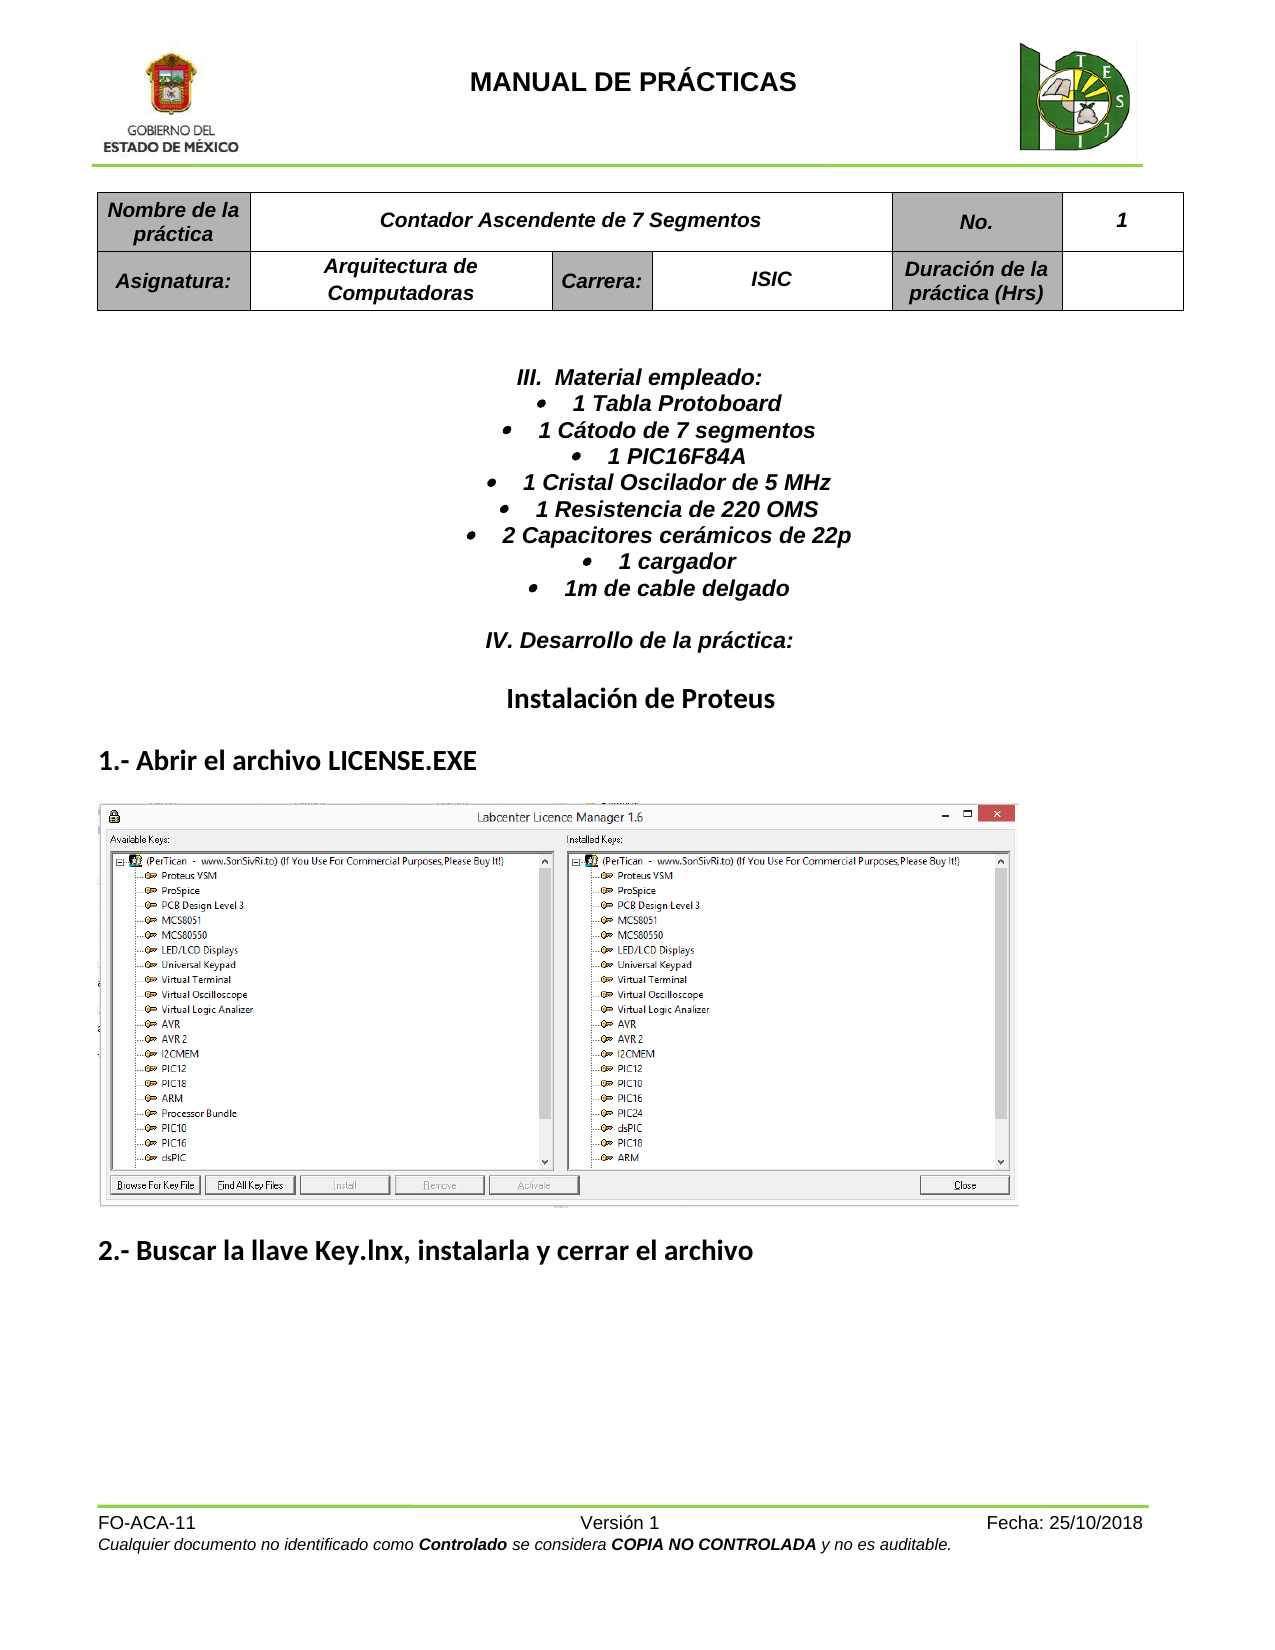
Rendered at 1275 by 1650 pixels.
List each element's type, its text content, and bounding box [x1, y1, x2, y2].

picture [97, 803, 1019, 1208]
list 1 Cátodo de 7 segmentos [135, 417, 1183, 443]
text IV. Desarrollo de la práctica: [98, 627, 1183, 654]
table_cell [1063, 252, 1183, 310]
list 1 Resistencia de 220 OMS [135, 496, 1183, 522]
text III. Material empleado: [98, 364, 1183, 390]
text 1.- Abrir el archivo LICENSE.EXE [98, 742, 1183, 777]
text Instalación de Proteus [98, 680, 1183, 716]
table_cell Asignatura: [98, 252, 250, 310]
table_cell Carrera: [553, 252, 652, 310]
table_cell Arquitectura de Computadoras [251, 252, 552, 310]
list 1 Tabla Protoboard [135, 390, 1183, 417]
picture [1018, 41, 1137, 157]
picture [95, 42, 241, 161]
list 1 PIC16F84A [135, 443, 1183, 469]
table_header Contador Ascendente de 7 Segmentos [251, 193, 892, 251]
table_header No. [893, 193, 1062, 251]
table_header Nombre de la práctica [98, 193, 250, 251]
table_cell Duración de la práctica (Hrs) [893, 252, 1062, 310]
text 2.- Buscar la llave Key.lnx, instalarla y cerrar el archivo [98, 1232, 1183, 1268]
list 1 Cristal Oscilador de 5 MHz [135, 469, 1183, 496]
table_header 1 [1063, 193, 1183, 251]
list 1 cargador [135, 548, 1183, 575]
list 2 Capacitores cerámicos de 22p [135, 522, 1183, 548]
list 1m de cable delgado [135, 575, 1183, 601]
table_cell ISIC [653, 252, 892, 310]
